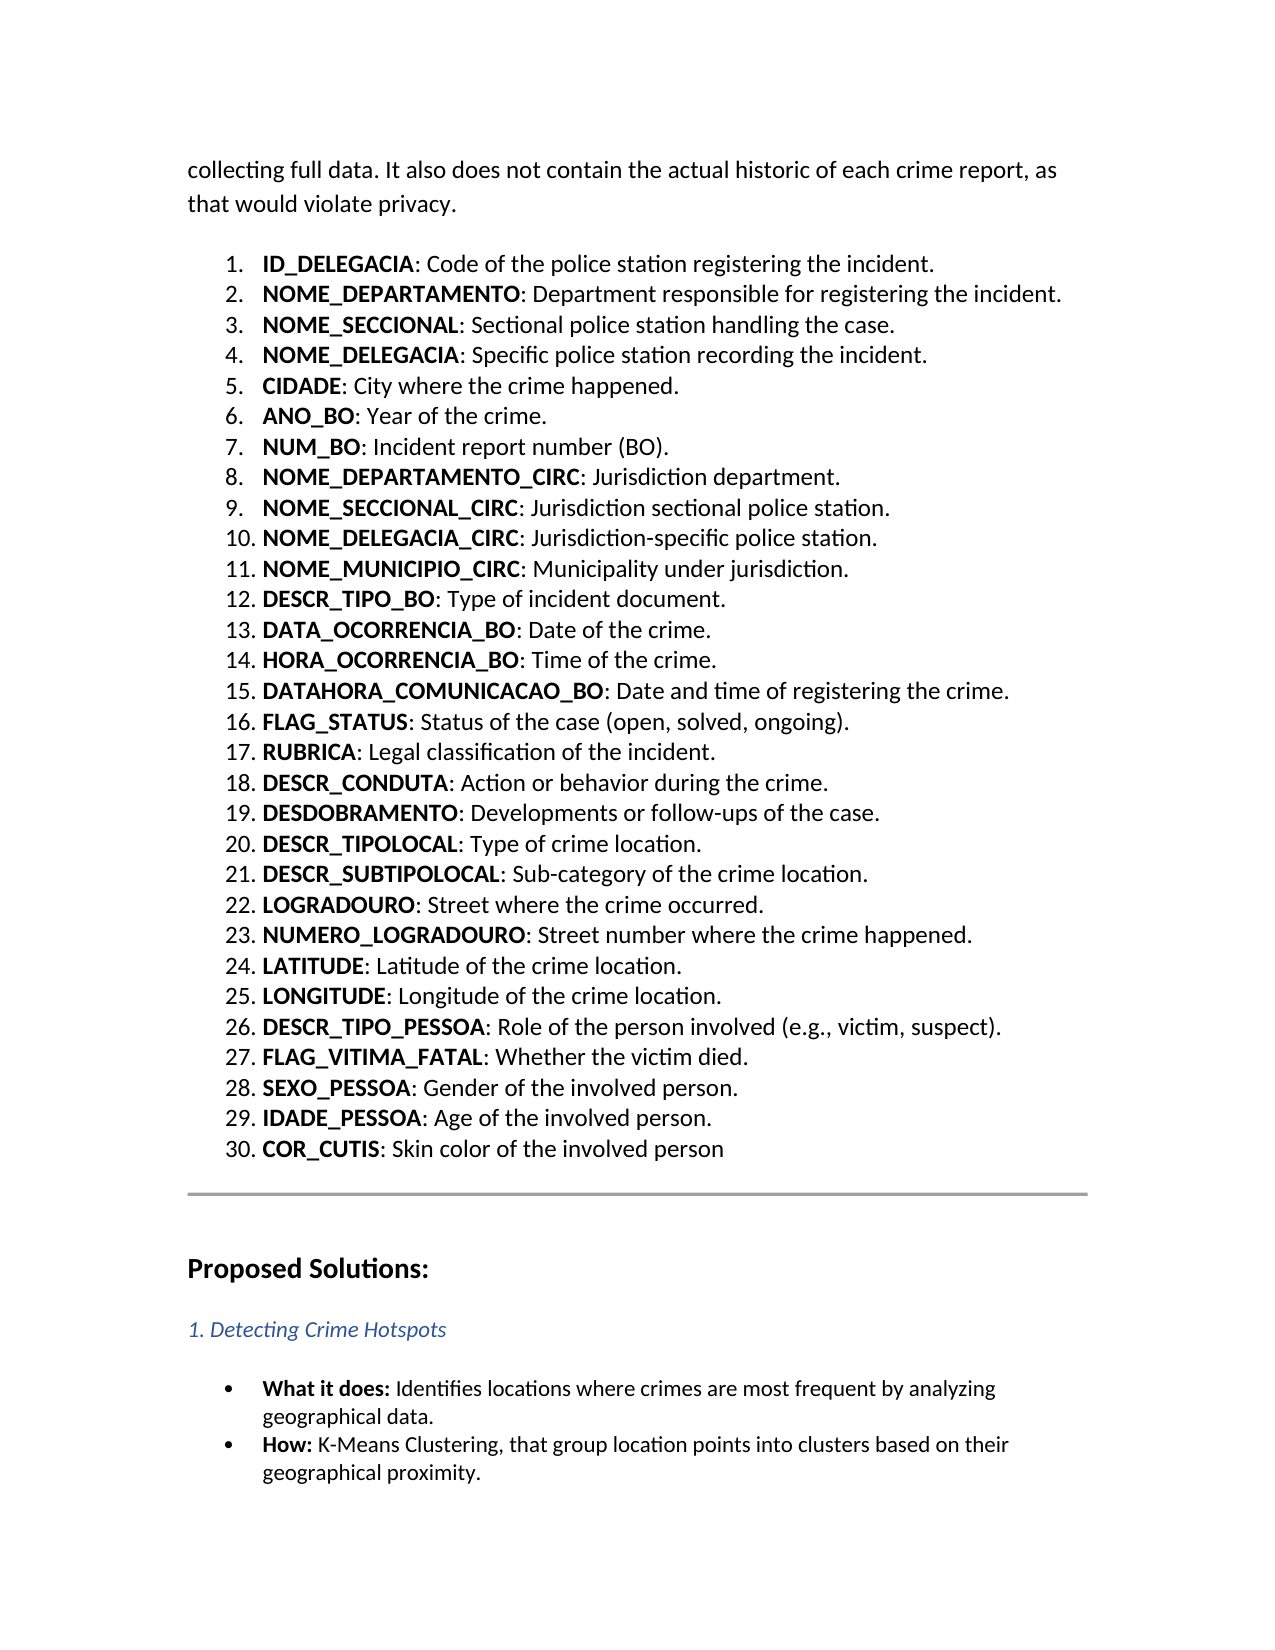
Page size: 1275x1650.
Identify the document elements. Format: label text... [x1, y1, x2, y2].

list NOME_DEPARTAMENTO: Department responsible for registering the incident. [225, 278, 1087, 309]
list NOME_DELEGACIA_CIRC: Jurisdiction-specific police station. [225, 523, 1087, 553]
list SEXO_PESSOA: Gender of the involved person. [225, 1072, 1087, 1102]
list HORA_OCORRENCIA_BO: Time of the crime. [225, 645, 1087, 675]
list DESCR_TIPO_BO: Type of incident document. [225, 584, 1087, 614]
list DESCR_CONDUTA: Action or behavior during the crime. [225, 767, 1087, 797]
list DESCR_TIPO_PESSOA: Role of the person involved (e.g., victim, suspect). [225, 1011, 1087, 1041]
list FLAG_STATUS: Status of the case (open, solved, ongoing). [225, 706, 1087, 736]
list FLAG_VITIMA_FATAL: Whether the victim died. [225, 1041, 1087, 1072]
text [187, 150, 1087, 219]
list NOME_SECCIONAL_CIRC: Jurisdiction sectional police station. [225, 492, 1087, 523]
list DATAHORA_COMUNICACAO_BO: Date and time of registering the crime. [225, 675, 1087, 706]
list DESCR_SUBTIPOLOCAL: Sub-category of the crime location. [225, 858, 1087, 889]
list CIDADE: City where the crime happened. [225, 370, 1087, 401]
list LOGRADOURO: Street where the crime occurred. [225, 889, 1087, 919]
list LATITUDE: Latitude of the crime location. [225, 950, 1087, 980]
list NOME_DEPARTAMENTO_CIRC: Jurisdiction department. [225, 462, 1087, 492]
list RUBRICA: Legal classification of the incident. [225, 736, 1087, 767]
subtitle 1. Detecting Crime Hotspots [187, 1315, 1087, 1343]
list NOME_SECCIONAL: Sectional police station handling the case. [225, 309, 1087, 339]
list ID_DELEGACIA: Code of the police station registering the incident. [225, 248, 1087, 278]
list DESDOBRAMENTO: Developments or follow-ups of the case. [225, 797, 1087, 828]
list NOME_DELEGACIA: Specific police station recording the incident. [225, 339, 1087, 370]
list ANO_BO: Year of the crime. [225, 401, 1087, 431]
list LONGITUDE: Longitude of the crime location. [225, 980, 1087, 1011]
list NOME_MUNICIPIO_CIRC: Municipality under jurisdiction. [225, 553, 1087, 584]
list DATA_OCORRENCIA_BO: Date of the crime. [225, 614, 1087, 645]
list NUMERO_LOGRADOURO: Street number where the crime happened. [225, 919, 1087, 950]
list How: K-Means Clustering, that group location points into clusters based on their geographical proximity. [225, 1430, 1087, 1486]
text Proposed Solutions: [187, 1250, 1087, 1286]
list DESCR_TIPOLOCAL: Type of crime location. [225, 828, 1087, 858]
list NUM_BO: Incident report number (BO). [225, 431, 1087, 462]
list COR_CUTIS: Skin color of the involved person [225, 1133, 1087, 1163]
list IDADE_PESSOA: Age of the involved person. [225, 1102, 1087, 1133]
list What it does: Identifies locations where crimes are most frequent by analyzing geographical data. [225, 1374, 1087, 1430]
